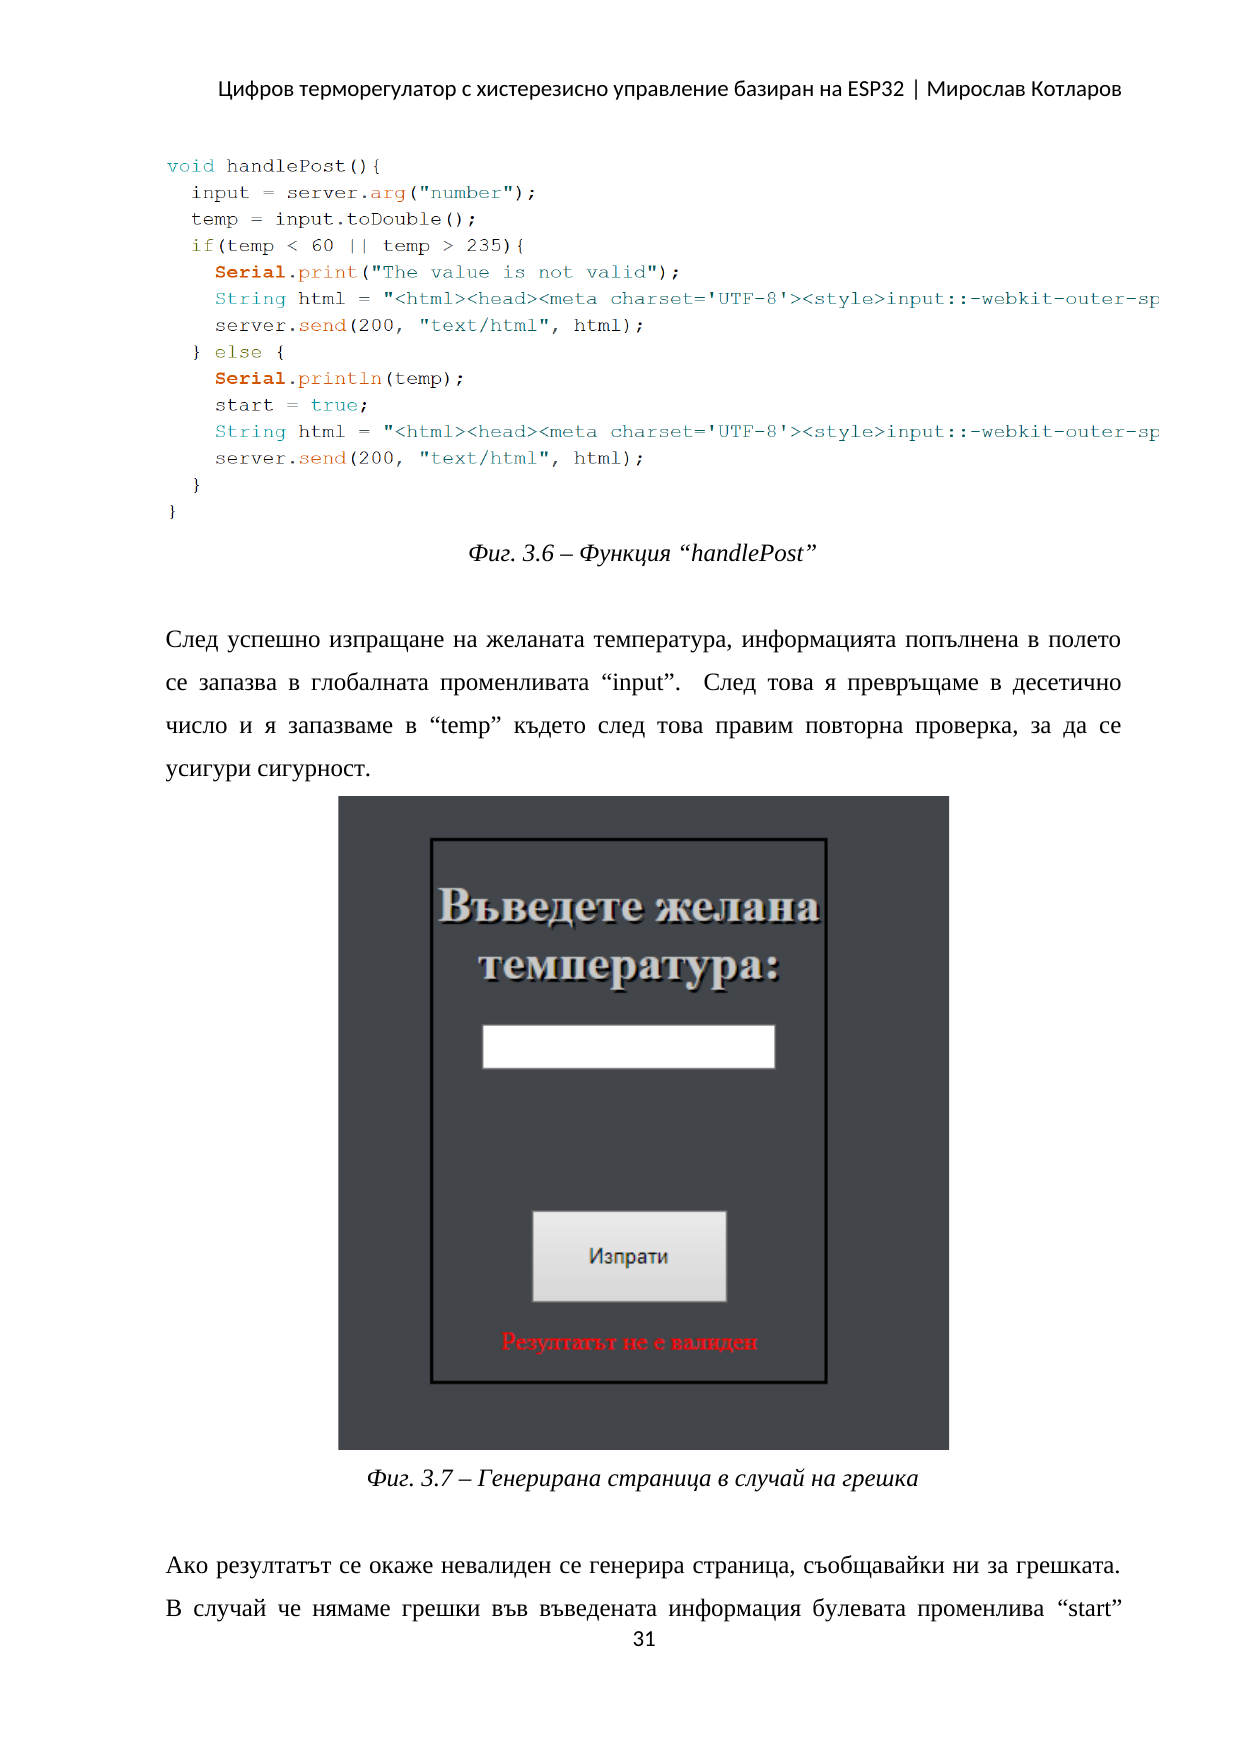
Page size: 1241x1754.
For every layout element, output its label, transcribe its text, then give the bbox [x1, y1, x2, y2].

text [165, 1550, 1122, 1622]
picture [338, 796, 950, 1450]
text След успешно изпращане на желаната температура, информацията попълнена в полето се запазва в глобалната променливата “input”. След това я превръщаме в десетично число и я запазваме в “temp” където след това правим повторна проверка, за да се усигури сигурност. [165, 624, 1122, 782]
picture [165, 155, 1159, 524]
text Фиг. 3.7 – Генерирана страница в случай на грешка [165, 1463, 1122, 1492]
text Фиг. 3.6 – Функция “handlePost” [165, 538, 1122, 566]
